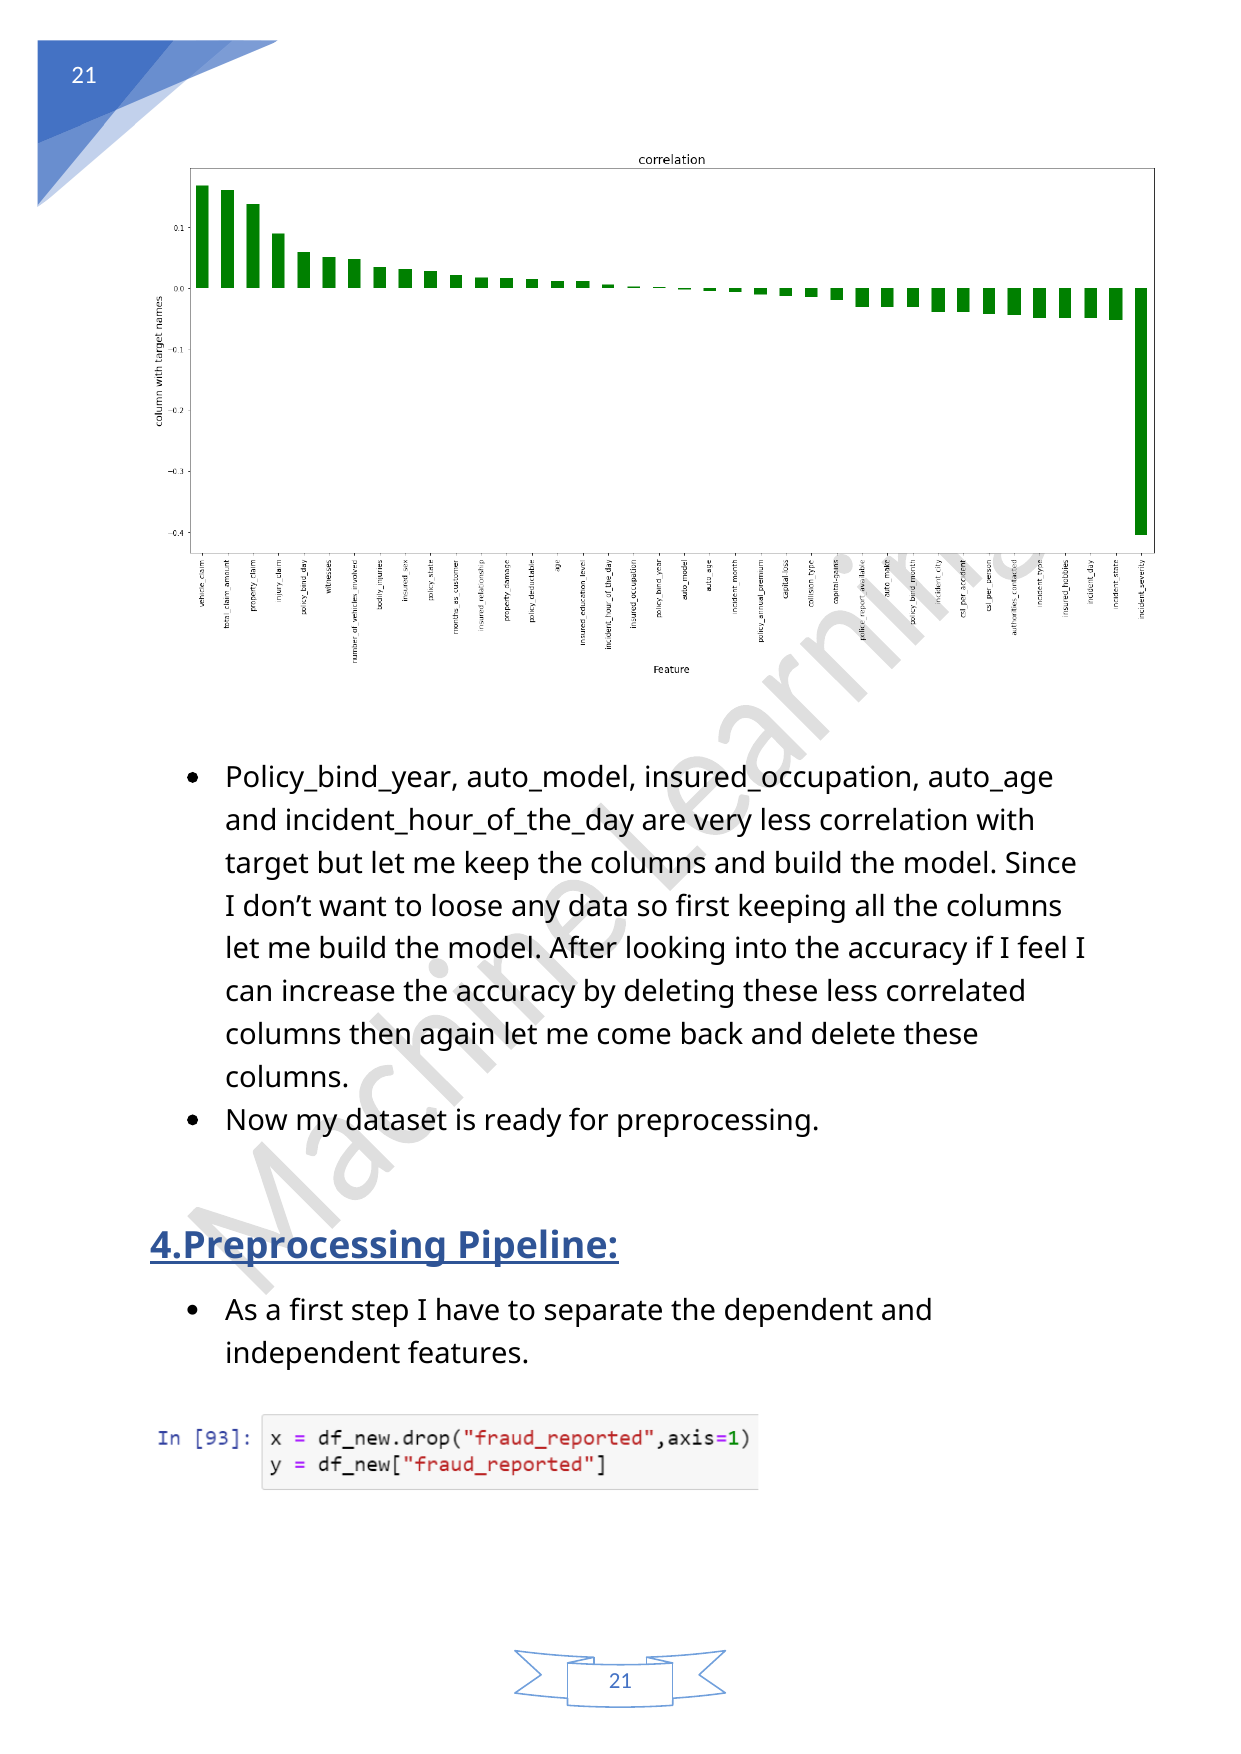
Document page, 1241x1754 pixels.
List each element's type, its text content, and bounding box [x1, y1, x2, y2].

list Now my dataset is ready for preprocessing. [187, 1099, 1090, 1139]
list As a first step I have to separate the dependent and independent features. [187, 1290, 1090, 1372]
list Policy_bind_year, auto_model, insured_occupation, auto_age and incident_hour_of_the_day are very less correlation with target but let me keep the columns and build the model. Since I don’t want to loose any data so first keeping all the columns let me build the model. After looking into the accuracy if I feel I can increase the accuracy by deleting these less correlated columns then again let me come back and delete these columns. [187, 756, 1090, 1096]
picture [150, 1392, 759, 1509]
picture [37, 40, 1158, 679]
text 4.Preprocessing Pipeline: [150, 1218, 1090, 1269]
